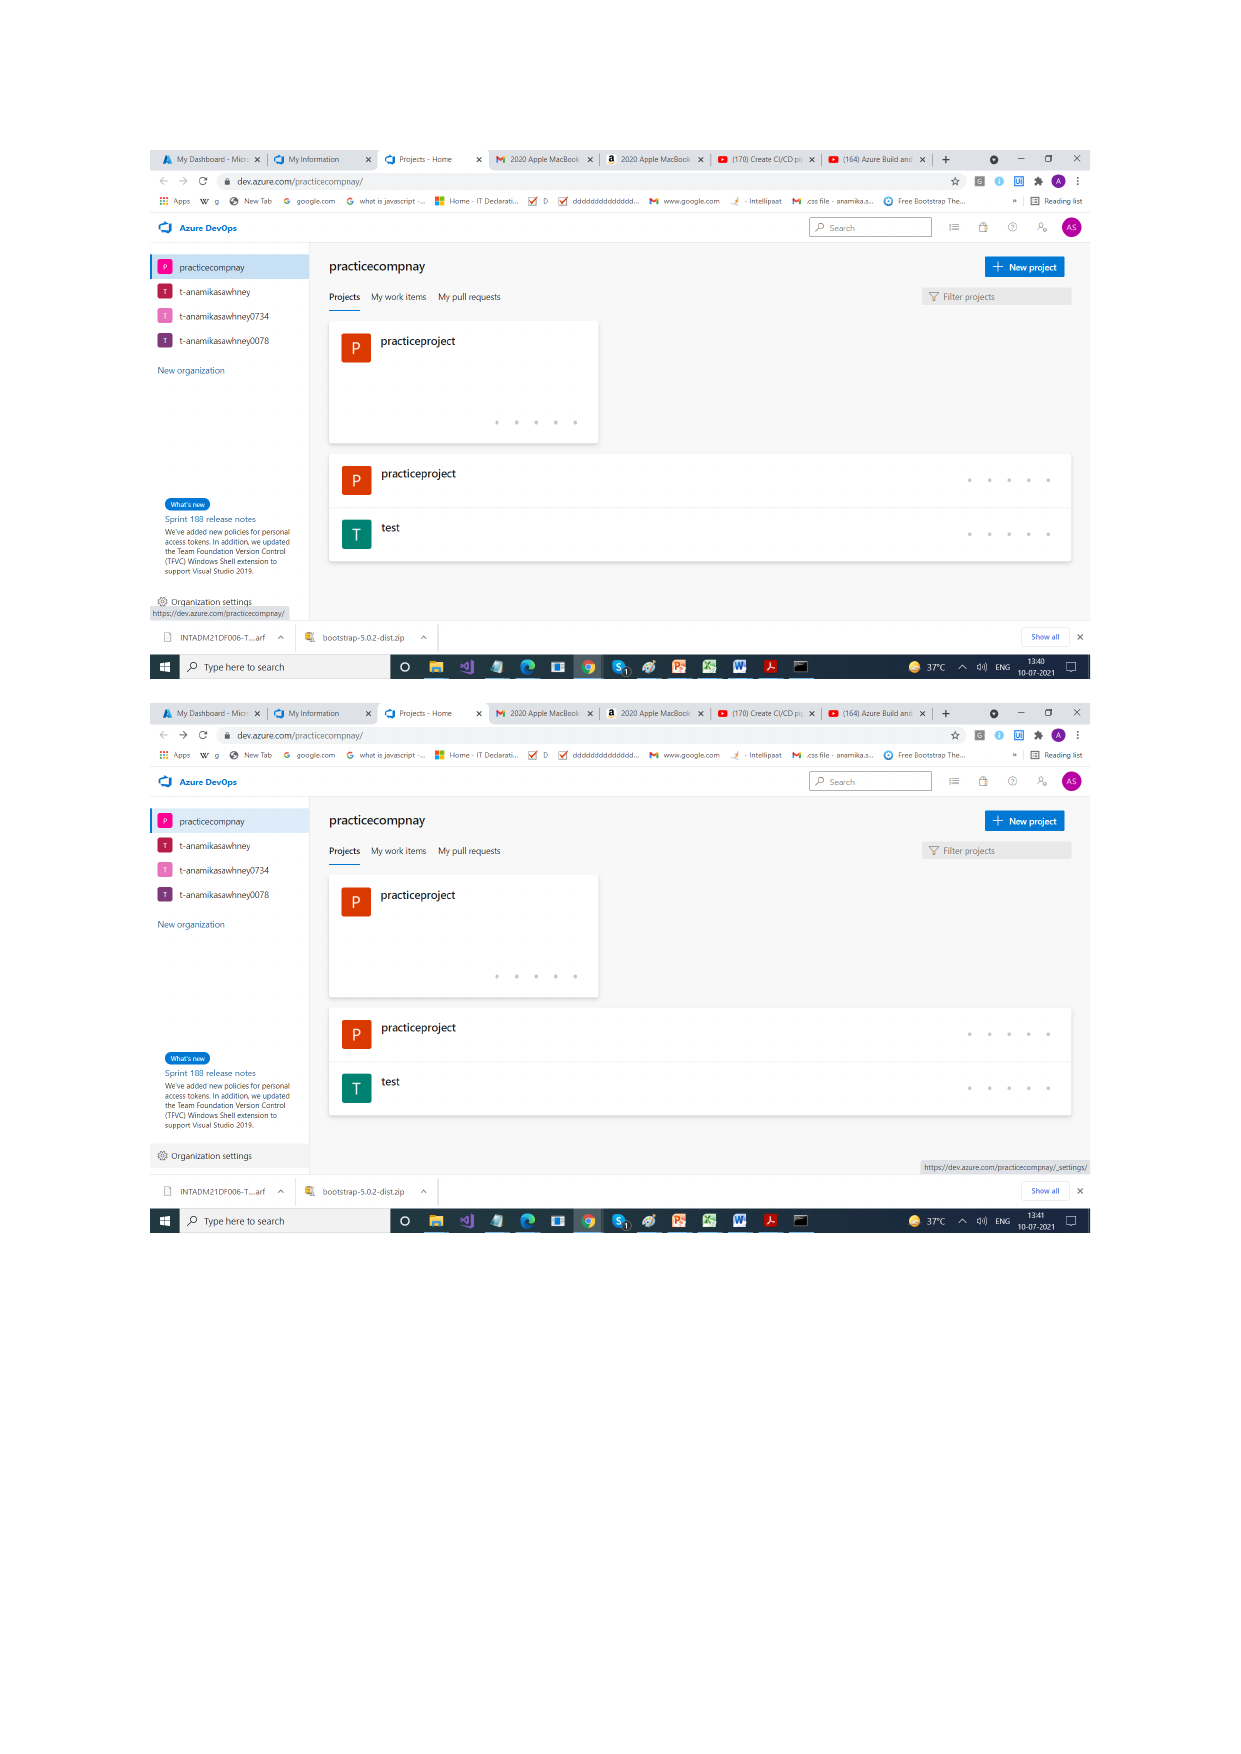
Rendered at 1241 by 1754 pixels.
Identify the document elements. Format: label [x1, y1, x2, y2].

picture [150, 703, 1091, 1233]
picture [150, 150, 1091, 679]
